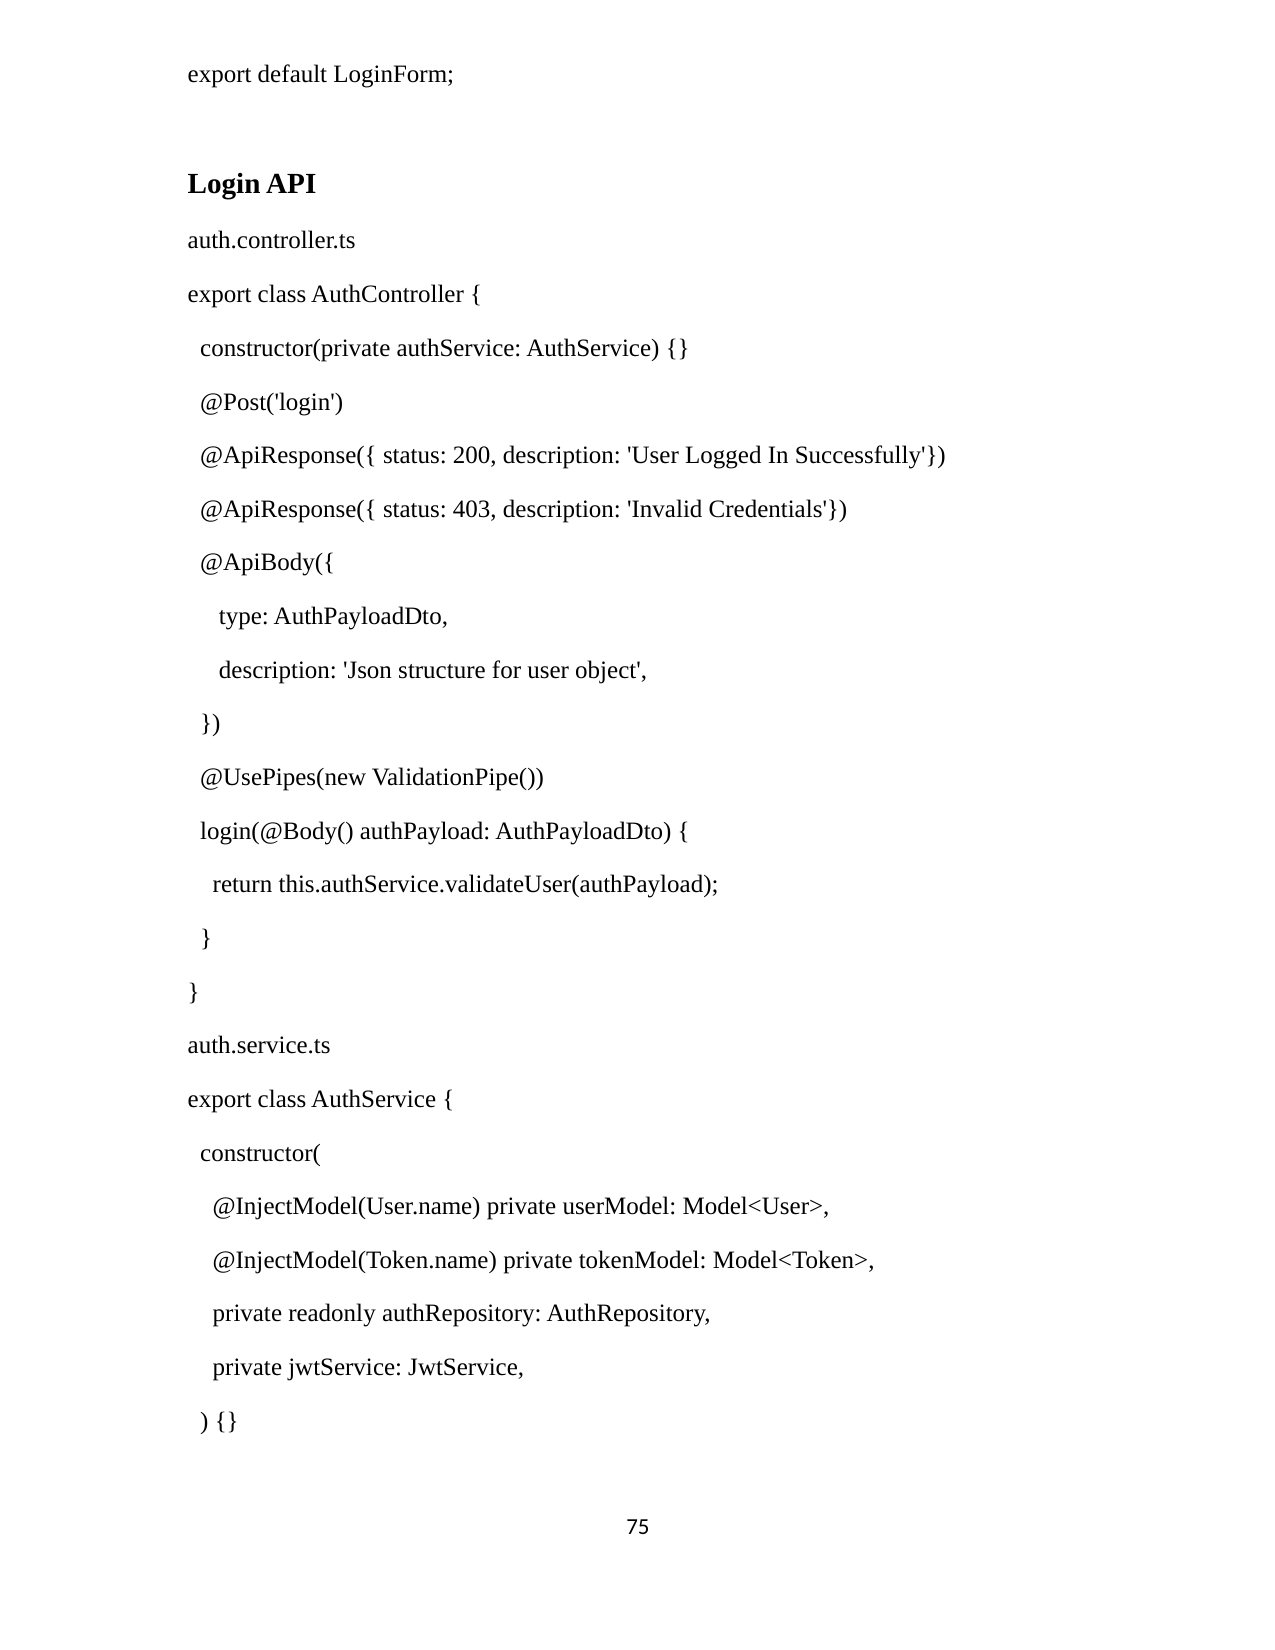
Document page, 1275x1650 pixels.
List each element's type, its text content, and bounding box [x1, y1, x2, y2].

text @ApiResponse({ status: 403, description: 'Invalid Credentials'}) [187, 494, 1090, 523]
text description: 'Json structure for user object', [187, 655, 1090, 683]
text auth.controller.ts [187, 226, 1090, 254]
text @Post('login') [187, 387, 1090, 415]
text Login API [187, 167, 1090, 200]
text private jwtService: JwtService, [187, 1352, 1090, 1381]
text @ApiResponse({ status: 200, description: 'User Logged In Successfully'}) [187, 440, 1090, 469]
text }) [187, 708, 1090, 737]
text constructor( [187, 1138, 1090, 1166]
text login(@Body() authPayload: AuthPayloadDto) { [187, 816, 1090, 844]
text constructor(private authService: AuthService) {} [187, 333, 1090, 362]
text } [187, 977, 1090, 1005]
text type: AuthPayloadDto, [187, 601, 1090, 630]
text export default LoginForm; [187, 59, 1090, 88]
text @UsePipes(new ValidationPipe()) [187, 762, 1090, 791]
text export class AuthController { [187, 279, 1090, 308]
text ) {} [187, 1406, 1090, 1434]
text } [187, 923, 1090, 952]
text @ApiBody({ [187, 547, 1090, 576]
text export class AuthService { [187, 1084, 1090, 1113]
text private readonly authRepository: AuthRepository, [187, 1298, 1090, 1327]
text return this.authService.validateUser(authPayload); [187, 869, 1090, 898]
text auth.service.ts [187, 1030, 1090, 1059]
text @InjectModel(User.name) private userModel: Model<User>, [187, 1191, 1090, 1220]
text @InjectModel(Token.name) private tokenModel: Model<Token>, [187, 1245, 1090, 1274]
